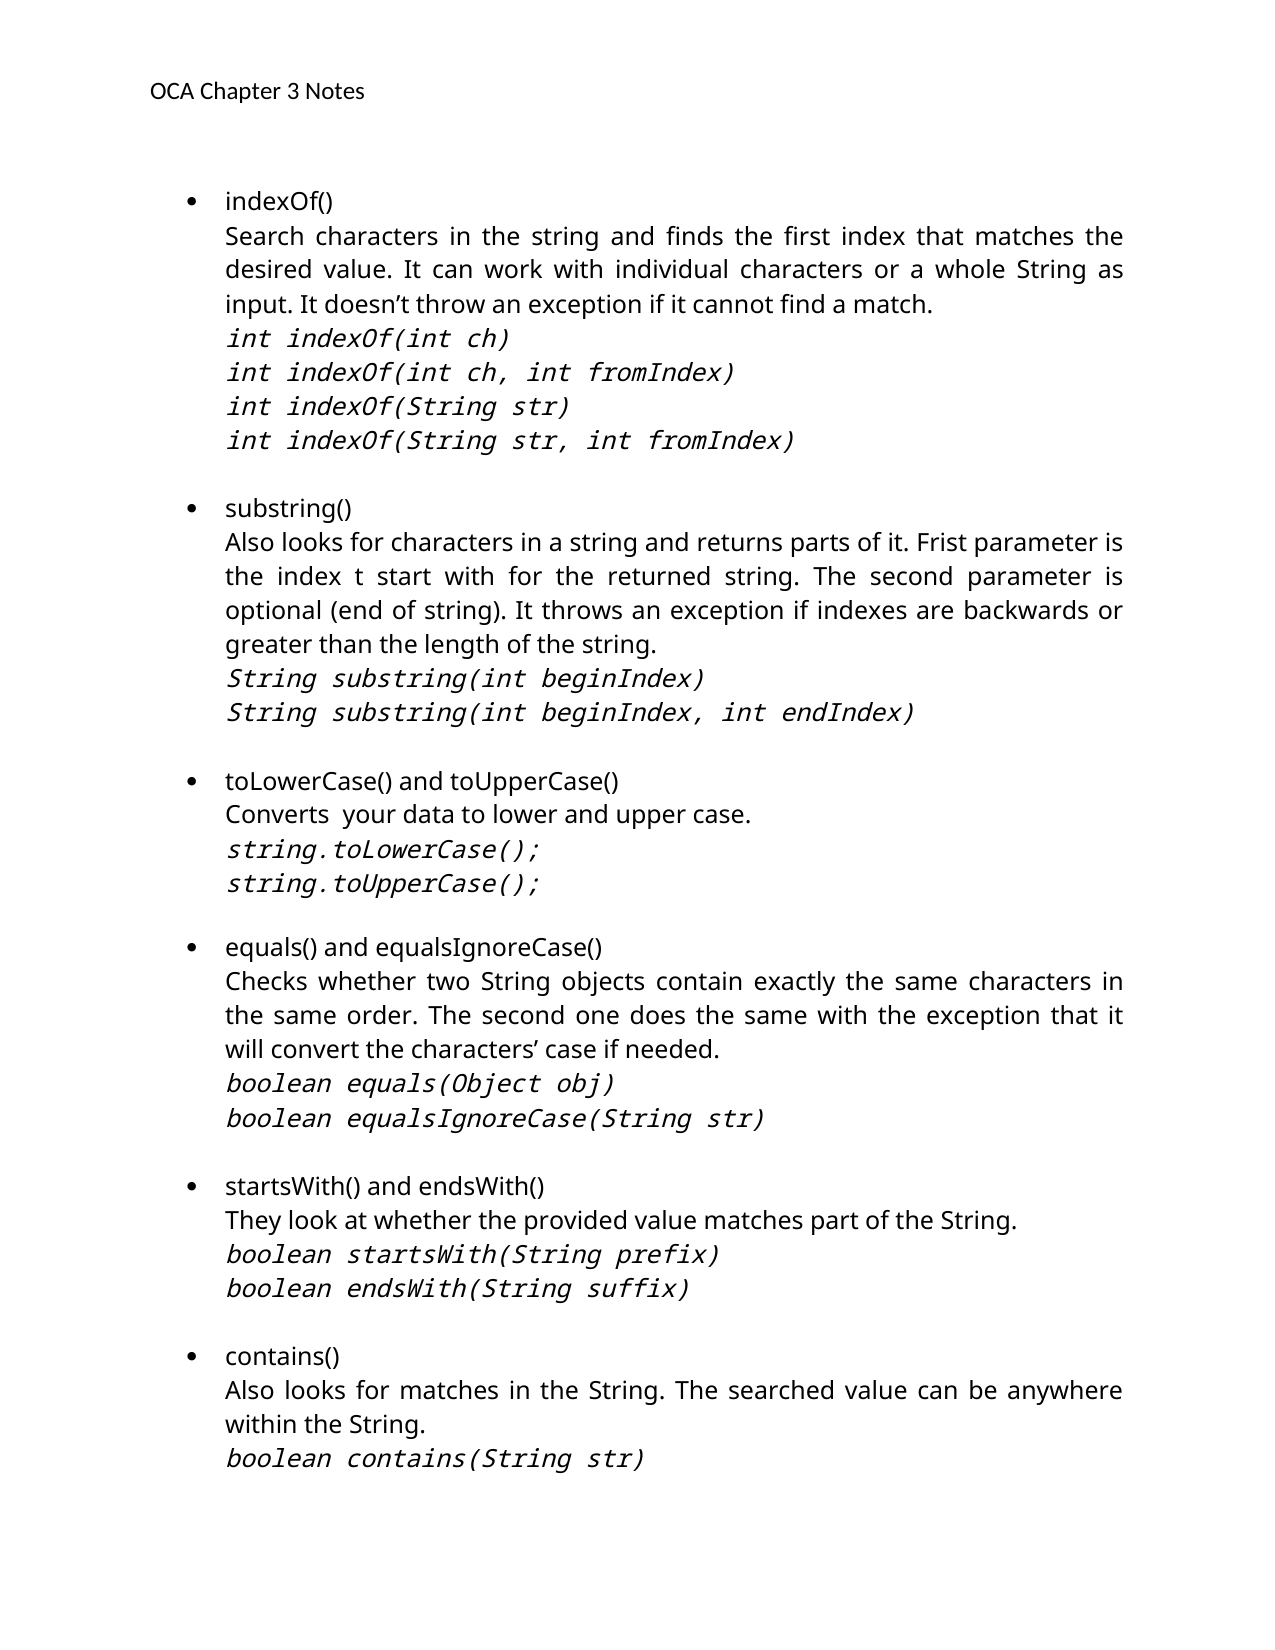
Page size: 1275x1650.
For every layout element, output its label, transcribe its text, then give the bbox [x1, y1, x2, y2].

list startsWith() and endsWith() [187, 1168, 1125, 1202]
list String substring(int beginIndex, int endIndex) [225, 695, 1125, 729]
list boolean endsWith(String suffix) [225, 1271, 1125, 1304]
list toLowerCase() and toUpperCase() [187, 763, 1125, 797]
list indexOf() [187, 184, 1125, 218]
list Checks whether two String objects contain exactly the same characters in the same order. The second one does the same with the exception that it will convert the characters’ case if needed. [225, 964, 1125, 1066]
list equals() and equalsIgnoreCase() [187, 930, 1125, 964]
list boolean equals(Object obj) [225, 1066, 1125, 1100]
list String substring(int beginIndex) [225, 661, 1125, 695]
text string.toUpperCase(); [150, 865, 1125, 899]
list substring() [187, 491, 1125, 525]
list Also looks for matches in the String. The searched value can be anywhere within the String. [225, 1373, 1125, 1441]
list int indexOf(int ch) [225, 320, 1125, 354]
list Search characters in the string and finds the first index that matches the desired value. It can work with individual characters or a whole String as input. It doesn’t throw an exception if it cannot find a match. [225, 218, 1125, 320]
list int indexOf(String str) [225, 388, 1125, 422]
list They look at whether the provided value matches part of the String. [225, 1202, 1125, 1236]
list int indexOf(int ch, int fromIndex) [225, 354, 1125, 388]
list int indexOf(String str, int fromIndex) [225, 422, 1125, 457]
list Converts your data to lower and upper case. [225, 797, 1125, 831]
text string.toLowerCase(); [150, 831, 1125, 865]
list boolean contains(String str) [225, 1441, 1125, 1475]
list contains() [187, 1339, 1125, 1373]
list boolean equalsIgnoreCase(String str) [225, 1100, 1125, 1134]
list Also looks for characters in a string and returns parts of it. Frist parameter is the index t start with for the returned string. The second parameter is optional (end of string). It throws an exception if indexes are backwards or greater than the length of the string. [225, 525, 1125, 661]
list boolean startsWith(String prefix) [225, 1236, 1125, 1271]
